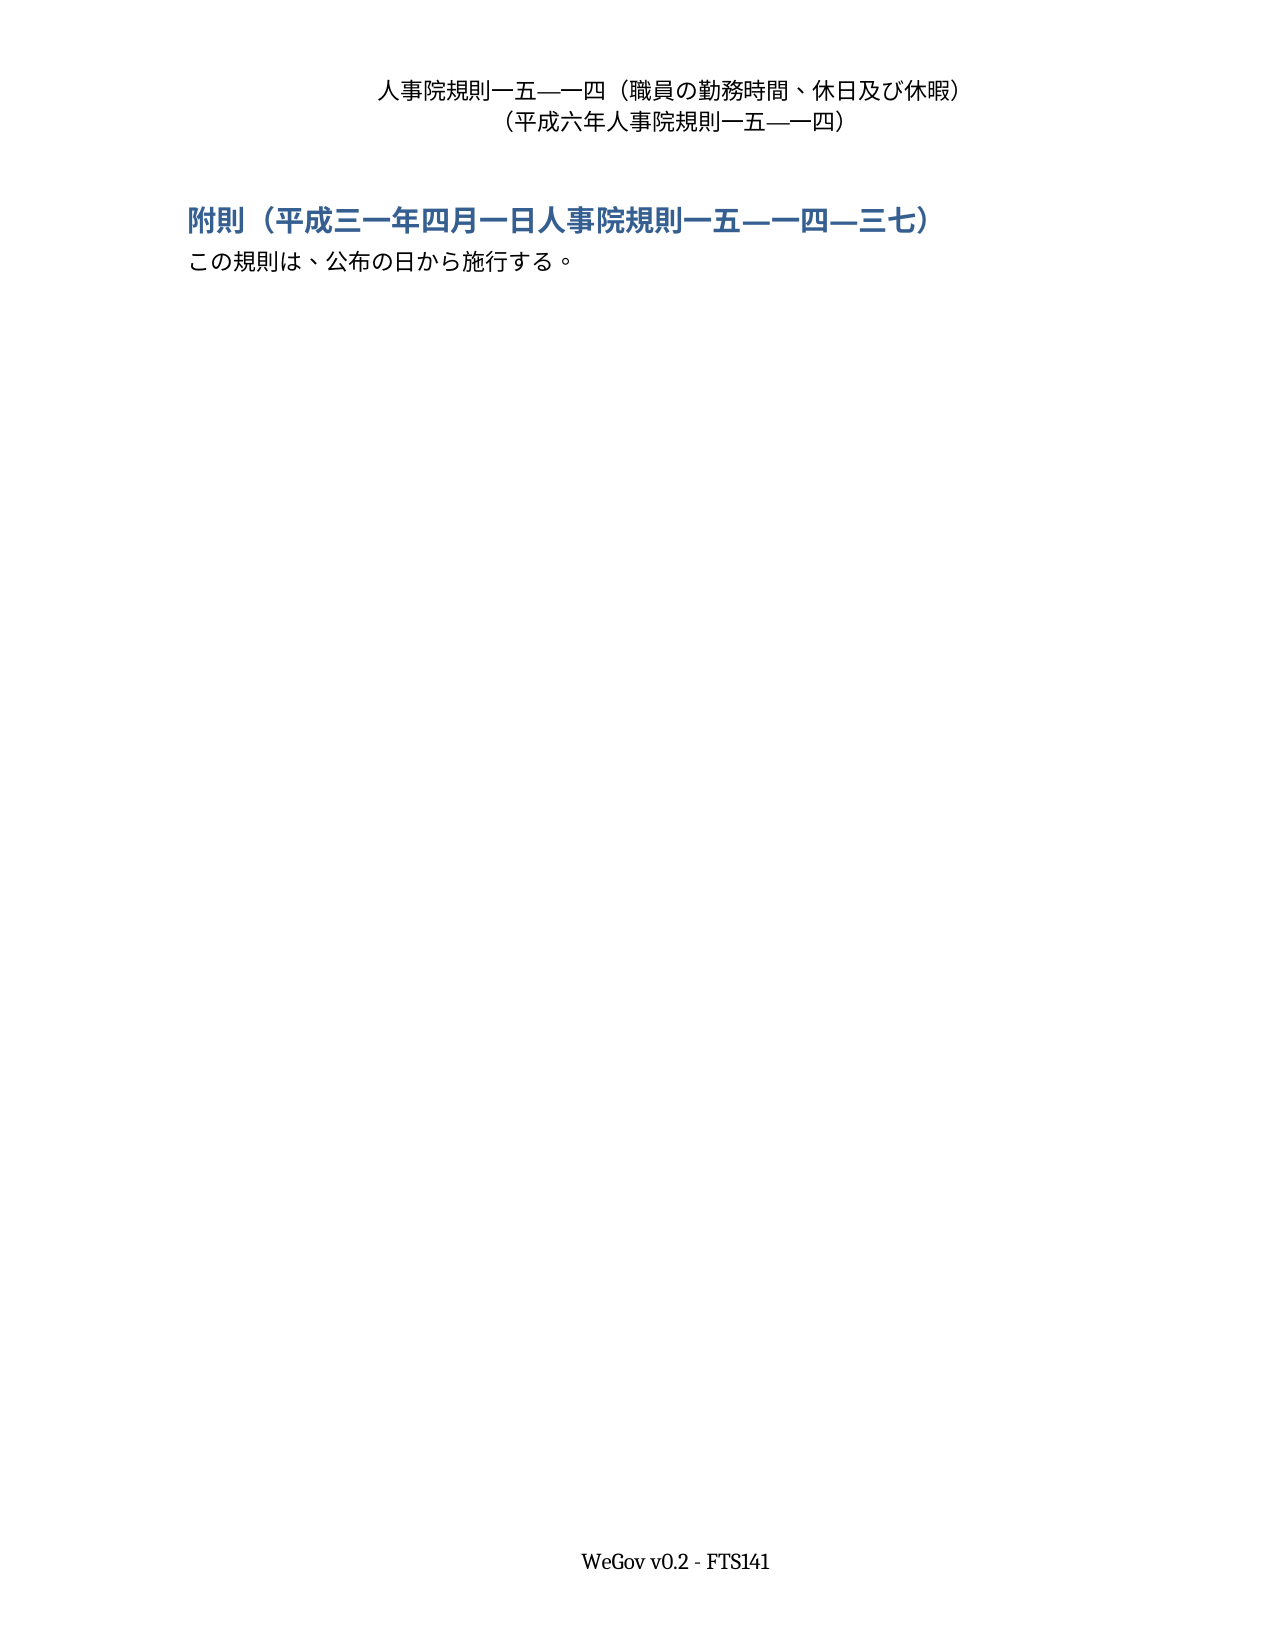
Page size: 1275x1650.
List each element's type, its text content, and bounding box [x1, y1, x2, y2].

text この規則は、公布の日から施行する。 [187, 246, 1087, 277]
subtitle 附則（平成三一年四月一日人事院規則一五―一四―三七） [187, 200, 1087, 240]
